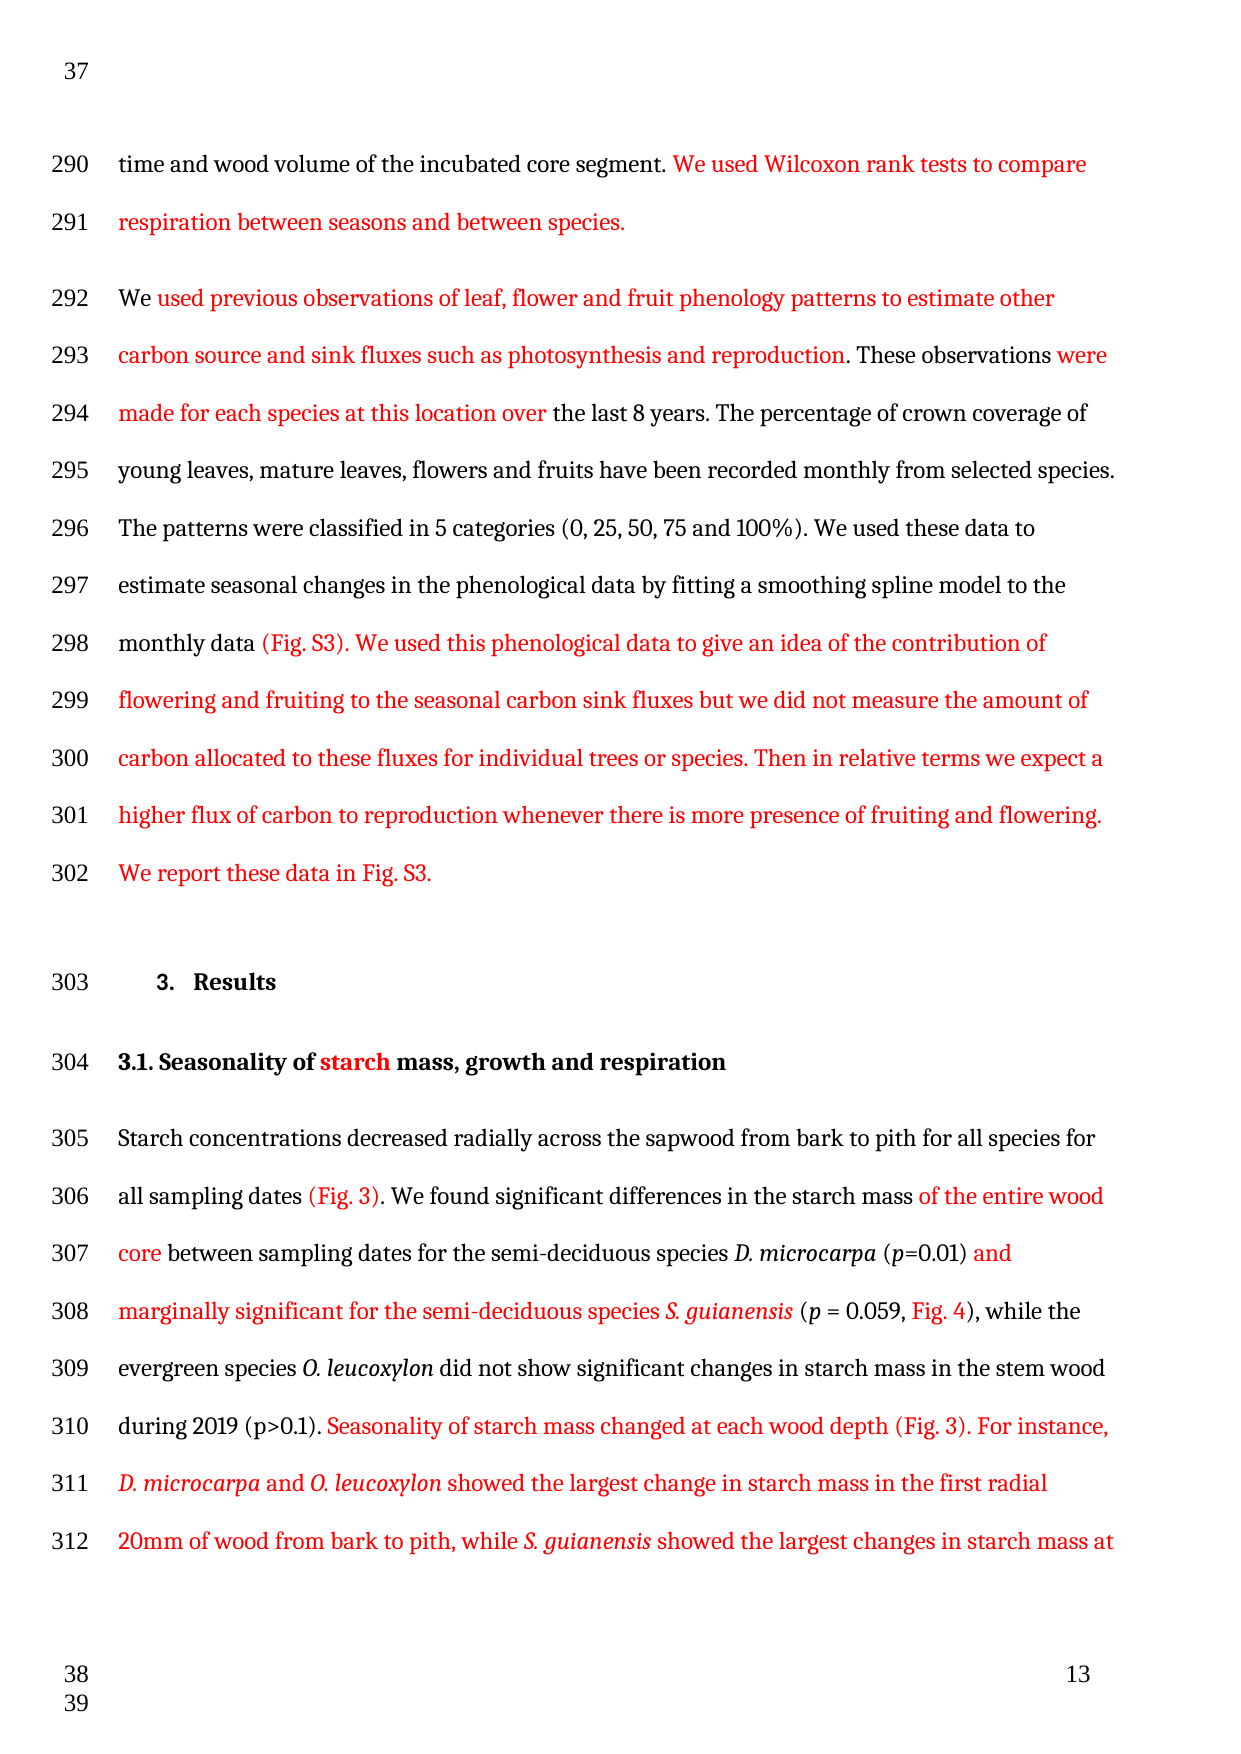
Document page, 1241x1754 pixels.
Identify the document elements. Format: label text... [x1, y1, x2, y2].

text We used previous observations of leaf, flower and fruit phenology patterns to estimate other carbon source and sink fluxes such as photosynthesis and reproduction. These observations were made for each species at this location over the last 8 years. The percentage of crown coverage of young leaves, mature leaves, flowers and fruits have been recorded monthly from selected species. The patterns were classified in 5 categories (0, 25, 50, 75 and 100%). We used these data to estimate seasonal changes in the phenological data by fitting a smoothing spline model to the monthly data (Fig. S3). We used this phenological data to give an idea of the contribution of flowering and fruiting to the seasonal carbon sink fluxes but we did not measure the amount of carbon allocated to these fluxes for individual trees or species. Then in relative terms we expect a higher flux of carbon to reproduction whenever there is more presence of fruiting and flowering. We report these data in Fig. S3. [118, 284, 1117, 887]
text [118, 1124, 1117, 1556]
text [118, 150, 1117, 236]
subtitle Results [156, 966, 1117, 997]
subtitle 3.1. Seasonality of starch mass, growth and respiration [118, 1048, 1117, 1077]
